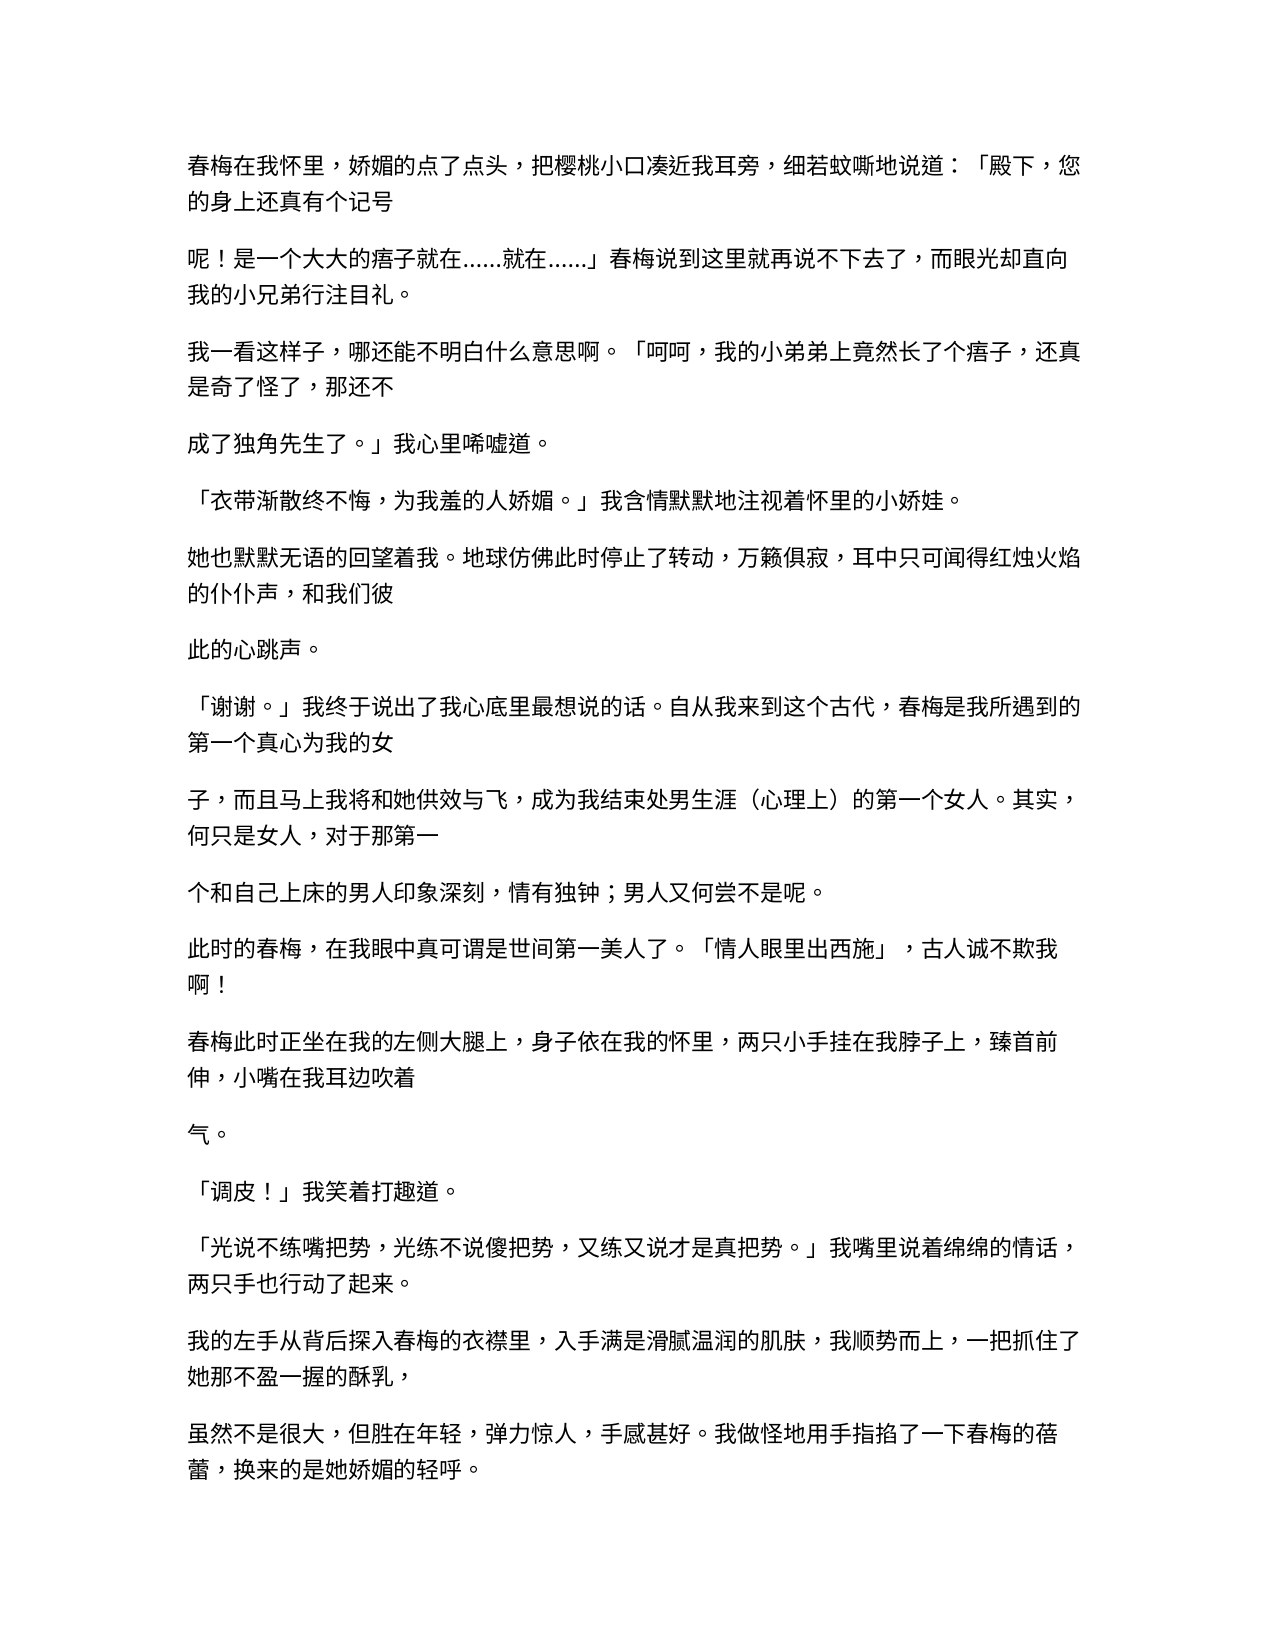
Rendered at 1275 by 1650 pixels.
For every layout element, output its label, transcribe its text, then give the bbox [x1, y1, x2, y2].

text 此的心跳声。 [187, 634, 1087, 666]
text 我一看这样子，哪还能不明白什么意思啊。「呵呵，我的小弟弟上竟然长了个痦子，还真是奇了怪了，那还不 [187, 335, 1087, 403]
text 此时的春梅，在我眼中真可谓是世间第一美人了。「情人眼里出西施」，古人诚不欺我啊！ [187, 933, 1087, 1001]
text 「谢谢。」我终于说出了我心底里最想说的话。自从我来到这个古代，春梅是我所遇到的第一个真心为我的女 [187, 691, 1087, 758]
text 子，而且马上我将和她供效与飞，成为我结束处男生涯（心理上）的第一个女人。其实，何只是女人，对于那第一 [187, 784, 1087, 851]
text 「光说不练嘴把势，光练不说傻把势，又练又说才是真把势。」我嘴里说着绵绵的情话，两只手也行动了起来。 [187, 1232, 1087, 1299]
text 个和自己上床的男人印象深刻，情有独钟；男人又何尝不是呢。 [187, 877, 1087, 908]
text 气。 [187, 1119, 1087, 1150]
text 我的左手从背后探入春梅的衣襟里，入手满是滑腻温润的肌肤，我顺势而上，一把抓住了她那不盈一握的酥乳， [187, 1325, 1087, 1392]
text 「调皮！」我笑着打趣道。 [187, 1176, 1087, 1207]
text 成了独角先生了。」我心里唏嘘道。 [187, 428, 1087, 459]
text 春梅在我怀里，娇媚的点了点头，把樱桃小口凑近我耳旁，细若蚊嘶地说道：「殿下，您的身上还真有个记号 [187, 150, 1087, 217]
text 她也默默无语的回望着我。地球仿佛此时停止了转动，万籁俱寂，耳中只可闻得红烛火焰的仆仆声，和我们彼 [187, 542, 1087, 609]
text 春梅此时正坐在我的左侧大腿上，身子依在我的怀里，两只小手挂在我脖子上，臻首前伸，小嘴在我耳边吹着 [187, 1026, 1087, 1093]
text 呢！是一个大大的痦子就在……就在……」春梅说到这里就再说不下去了，而眼光却直向我的小兄弟行注目礼。 [187, 243, 1087, 310]
text 「衣带渐散终不悔，为我羞的人娇媚。」我含情默默地注视着怀里的小娇娃。 [187, 485, 1087, 516]
text 虽然不是很大，但胜在年轻，弹力惊人，手感甚好。我做怪地用手指掐了一下春梅的蓓蕾，换来的是她娇媚的轻呼。 [187, 1418, 1087, 1485]
